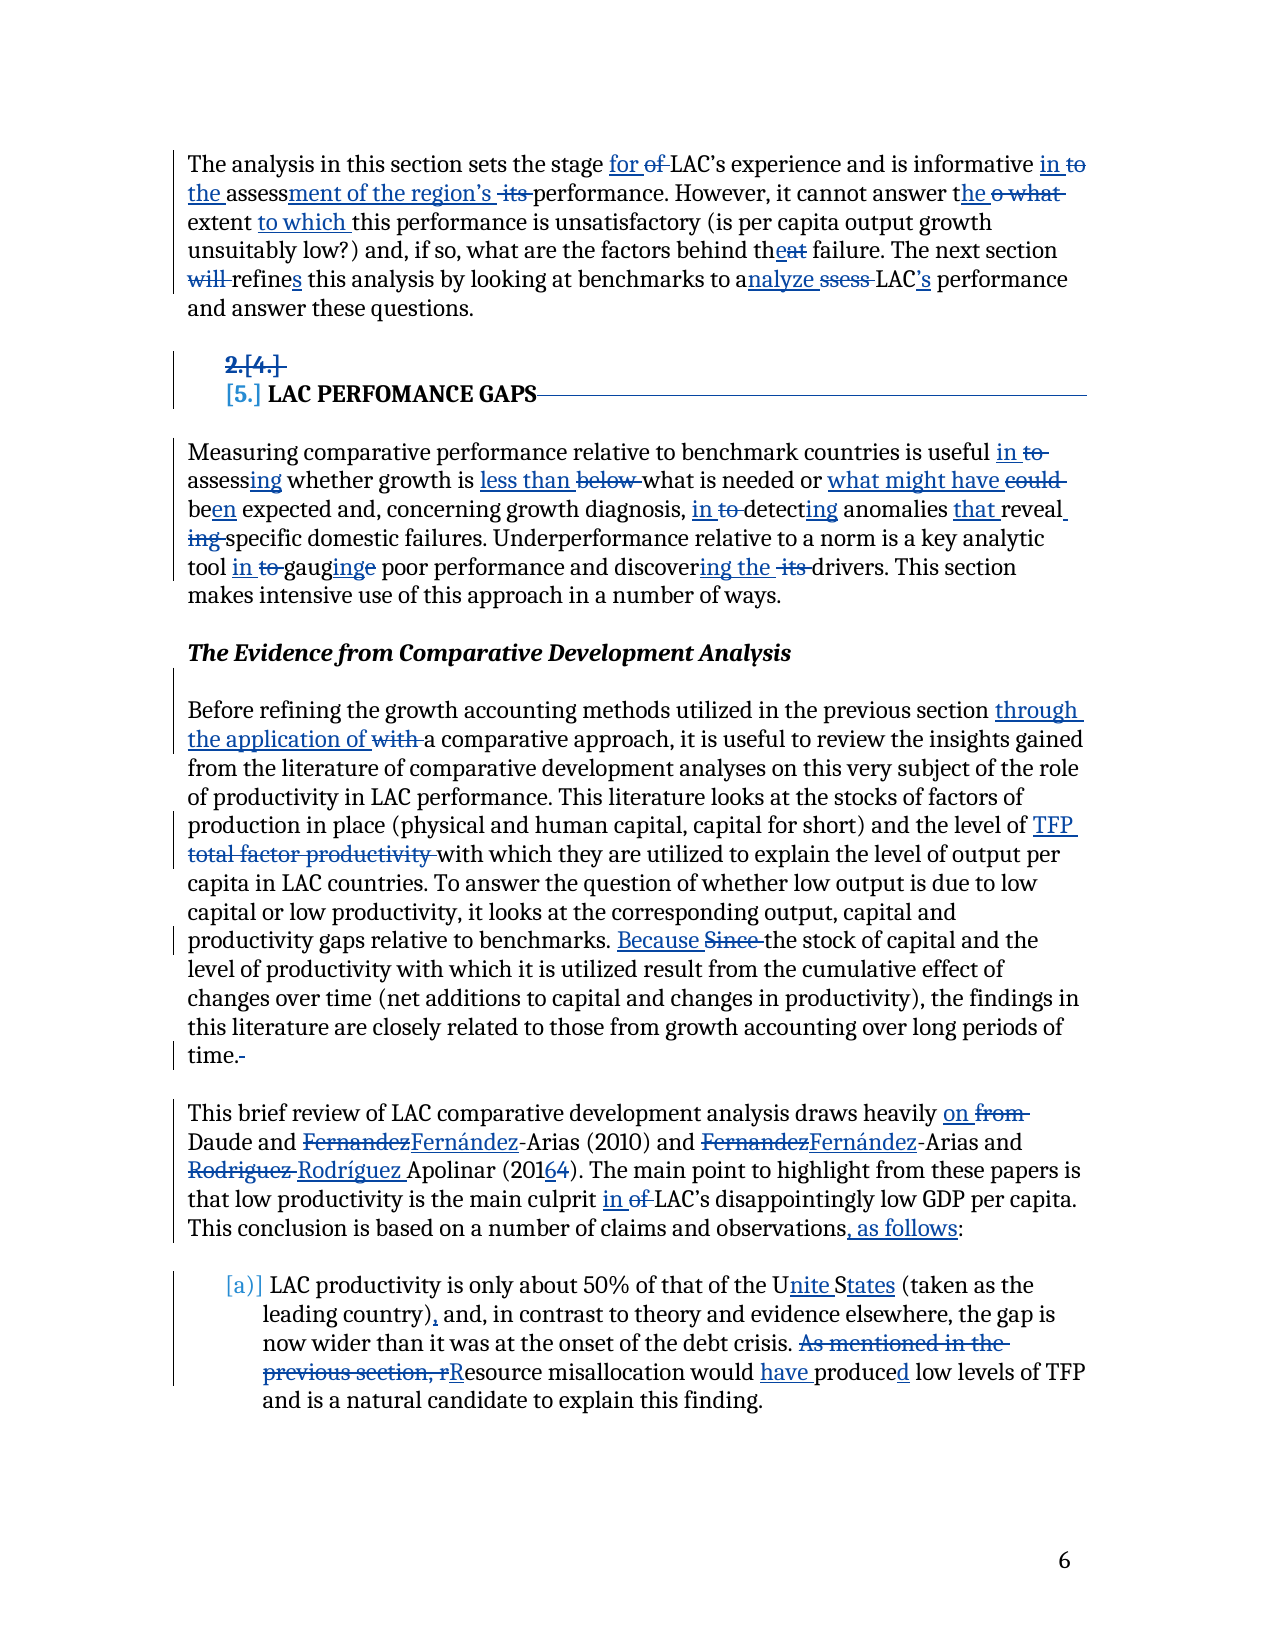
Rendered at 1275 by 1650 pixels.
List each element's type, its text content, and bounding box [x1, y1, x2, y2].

text This brief review of LAC comparative development analysis draws heavily Daude and -Arias (2010) and -Arias and Apolinar (201). The main point to highlight from these papers is that low productivity is the main culprit LAC’s disappointingly low GDP per capita. This conclusion is based on a number of claims and observations: [187, 1099, 1087, 1242]
text Before refining the growth accounting methods utilized in the previous section a comparative approach, it is useful to review the insights gained from the literature of comparative development analyses on this very subject of the role of productivity in LAC performance. This literature looks at the stocks of factors of production in place (physical and human capital, capital for short) and the level of with which they are utilized to explain the level of output per capita in LAC countries. To answer the question of whether low output is due to low capital or low productivity, it looks at the corresponding output, capital and productivity gaps relative to benchmarks. the stock of capital and the level of productivity with which it is utilized result from the cumulative effect of changes over time (net additions to capital and changes in productivity), the findings in this literature are closely related to those from growth accounting over long periods of time. [187, 696, 1087, 1070]
text The analysis in this section sets the stage LAC’s experience and is informative assessperformance. However, it cannot answer textent this performance is unsatisfactory (is per capita output growth unsuitably low?) and, if so, what are the factors behind th failure. The next section refine this analysis by looking at benchmarks to aLAC performance and answer these questions. [187, 150, 1087, 322]
text The Evidence from Comparative Development Analysis [187, 639, 1087, 667]
text Measuring comparative performance relative to benchmark countries is useful assess whether growth is what is needed or be expected and, concerning growth diagnosis, detect anomalies revealspecific domestic failures. Underperformance relative to a norm is a key analytic tool gaug poor performance and discoverdrivers. This section makes intensive use of this approach in a number of ways. [187, 437, 1087, 610]
list LAC PERFOMANCE GAPS [225, 380, 1087, 409]
list LAC productivity is only about 50% of that of the US (taken as the leading country) and, in contrast to theory and evidence elsewhere, the gap is now wider than it was at the onset of the debt crisis. esource misallocation would produce low levels of TFP and is a natural candidate to explain this finding. [225, 1271, 1087, 1415]
